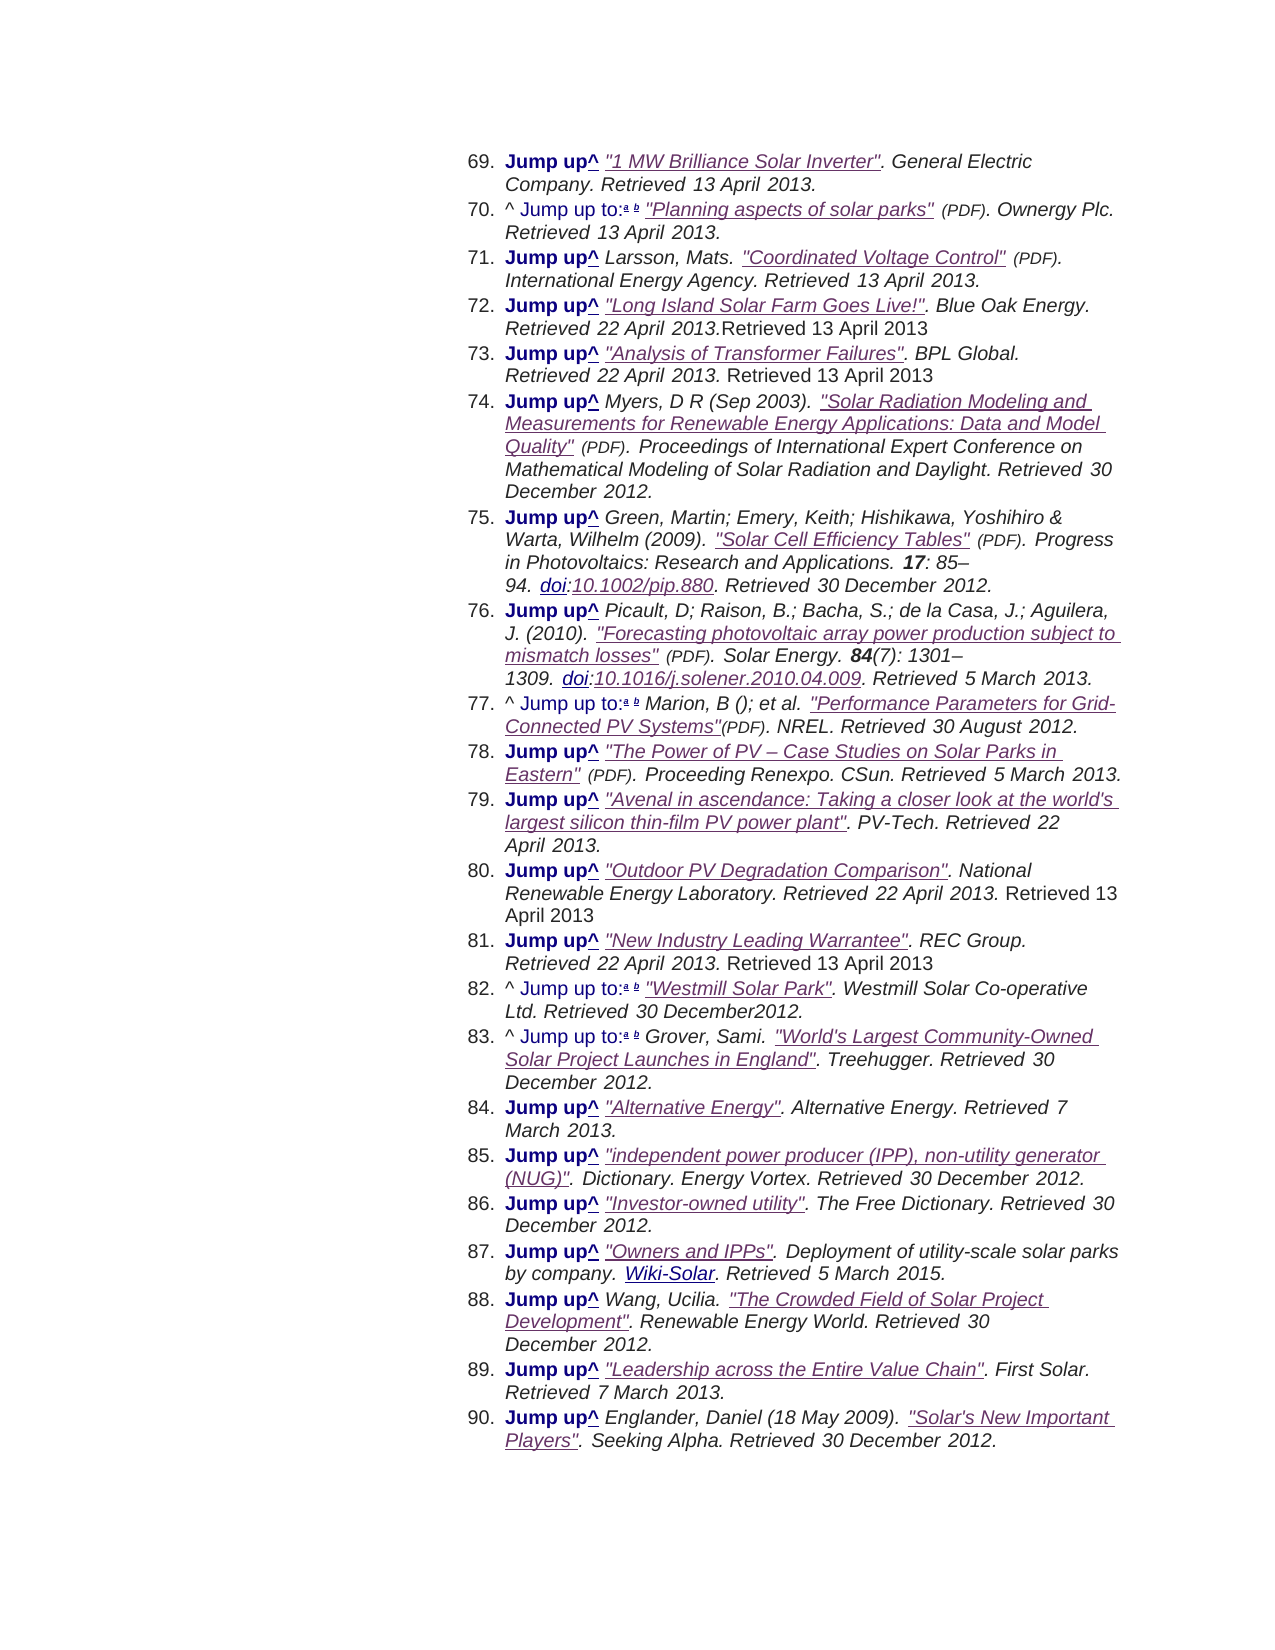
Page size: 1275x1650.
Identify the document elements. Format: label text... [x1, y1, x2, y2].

list Jump up^ "Owners and IPPs". Deployment of utility-scale solar parks by company. Wiki-Solar. Retrieved 5 March 2015. [467, 1239, 1125, 1285]
list Jump up^ Englander, Daniel (18 May 2009). "Solar's New Important Players". Seeking Alpha. Retrieved 30 December 2012. [467, 1406, 1125, 1451]
list Jump up^ "New Industry Leading Warrantee". REC Group. Retrieved 22 April 2013. Retrieved 13 April 2013 [467, 929, 1125, 975]
list Jump up^ "Outdoor PV Degradation Comparison". National Renewable Energy Laboratory. Retrieved 22 April 2013. Retrieved 13 April 2013 [467, 859, 1125, 927]
list Jump up^ "Alternative Energy". Alternative Energy. Retrieved 7 March 2013. [467, 1096, 1125, 1141]
list Jump up^ Green, Martin; Emery, Keith; Hishikawa, Yoshihiro & Warta, Wilhelm (2009). "Solar Cell Efficiency Tables" (PDF). Progress in Photovoltaics: Research and Applications. 17: 85–94. doi:10.1002/pip.880. Retrieved 30 December 2012. [467, 506, 1125, 596]
list Jump up^ "independent power producer (IPP), non-utility generator (NUG)". Dictionary. Energy Vortex. Retrieved 30 December 2012. [467, 1144, 1125, 1189]
list Jump up^ "Leadership across the Entire Value Chain". First Solar. Retrieved 7 March 2013. [467, 1358, 1125, 1403]
list Jump up^ Myers, D R (Sep 2003). "Solar Radiation Modeling and Measurements for Renewable Energy Applications: Data and Model Quality" (PDF). Proceedings of International Expert Conference on Mathematical Modeling of Solar Radiation and Daylight. Retrieved 30 December 2012. [467, 389, 1125, 503]
list Jump up^ "Investor-owned utility". The Free Dictionary. Retrieved 30 December 2012. [467, 1192, 1125, 1237]
list ^ Jump up to:a b "Planning aspects of solar parks" (PDF). Ownergy Plc. Retrieved 13 April 2013. [467, 198, 1125, 243]
list Jump up^ Larsson, Mats. "Coordinated Voltage Control" (PDF). International Energy Agency. Retrieved 13 April 2013. [467, 246, 1125, 291]
list Jump up^ "1 MW Brilliance Solar Inverter". General Electric Company. Retrieved 13 April 2013. [467, 150, 1125, 195]
list ^ Jump up to:a b "Westmill Solar Park". Westmill Solar Co-operative Ltd. Retrieved 30 December2012. [467, 977, 1125, 1023]
list Jump up^ "The Power of PV – Case Studies on Solar Parks in Eastern" (PDF). Proceeding Renexpo. CSun. Retrieved 5 March 2013. [467, 740, 1125, 786]
list Jump up^ "Analysis of Transformer Failures". BPL Global. Retrieved 22 April 2013. Retrieved 13 April 2013 [467, 342, 1125, 387]
list ^ Jump up to:a b Grover, Sami. "World's Largest Community-Owned Solar Project Launches in England". Treehugger. Retrieved 30 December 2012. [467, 1025, 1125, 1093]
list Jump up^ "Avenal in ascendance: Taking a closer look at the world's largest silicon thin-film PV power plant". PV-Tech. Retrieved 22 April 2013. [467, 788, 1125, 856]
list Jump up^ Picault, D; Raison, B.; Bacha, S.; de la Casa, J.; Aguilera, J. (2010). "Forecasting photovoltaic array power production subject to mismatch losses" (PDF). Solar Energy. 84(7): 1301–1309. doi:10.1016/j.solener.2010.04.009. Retrieved 5 March 2013. [467, 599, 1125, 690]
list Jump up^ Wang, Ucilia. "The Crowded Field of Solar Project Development". Renewable Energy World. Retrieved 30 December 2012. [467, 1287, 1125, 1356]
list ^ Jump up to:a b Marion, B (); et al. "Performance Parameters for Grid-Connected PV Systems"(PDF). NREL. Retrieved 30 August 2012. [467, 692, 1125, 738]
list Jump up^ "Long Island Solar Farm Goes Live!". Blue Oak Energy. Retrieved 22 April 2013.Retrieved 13 April 2013 [467, 294, 1125, 339]
